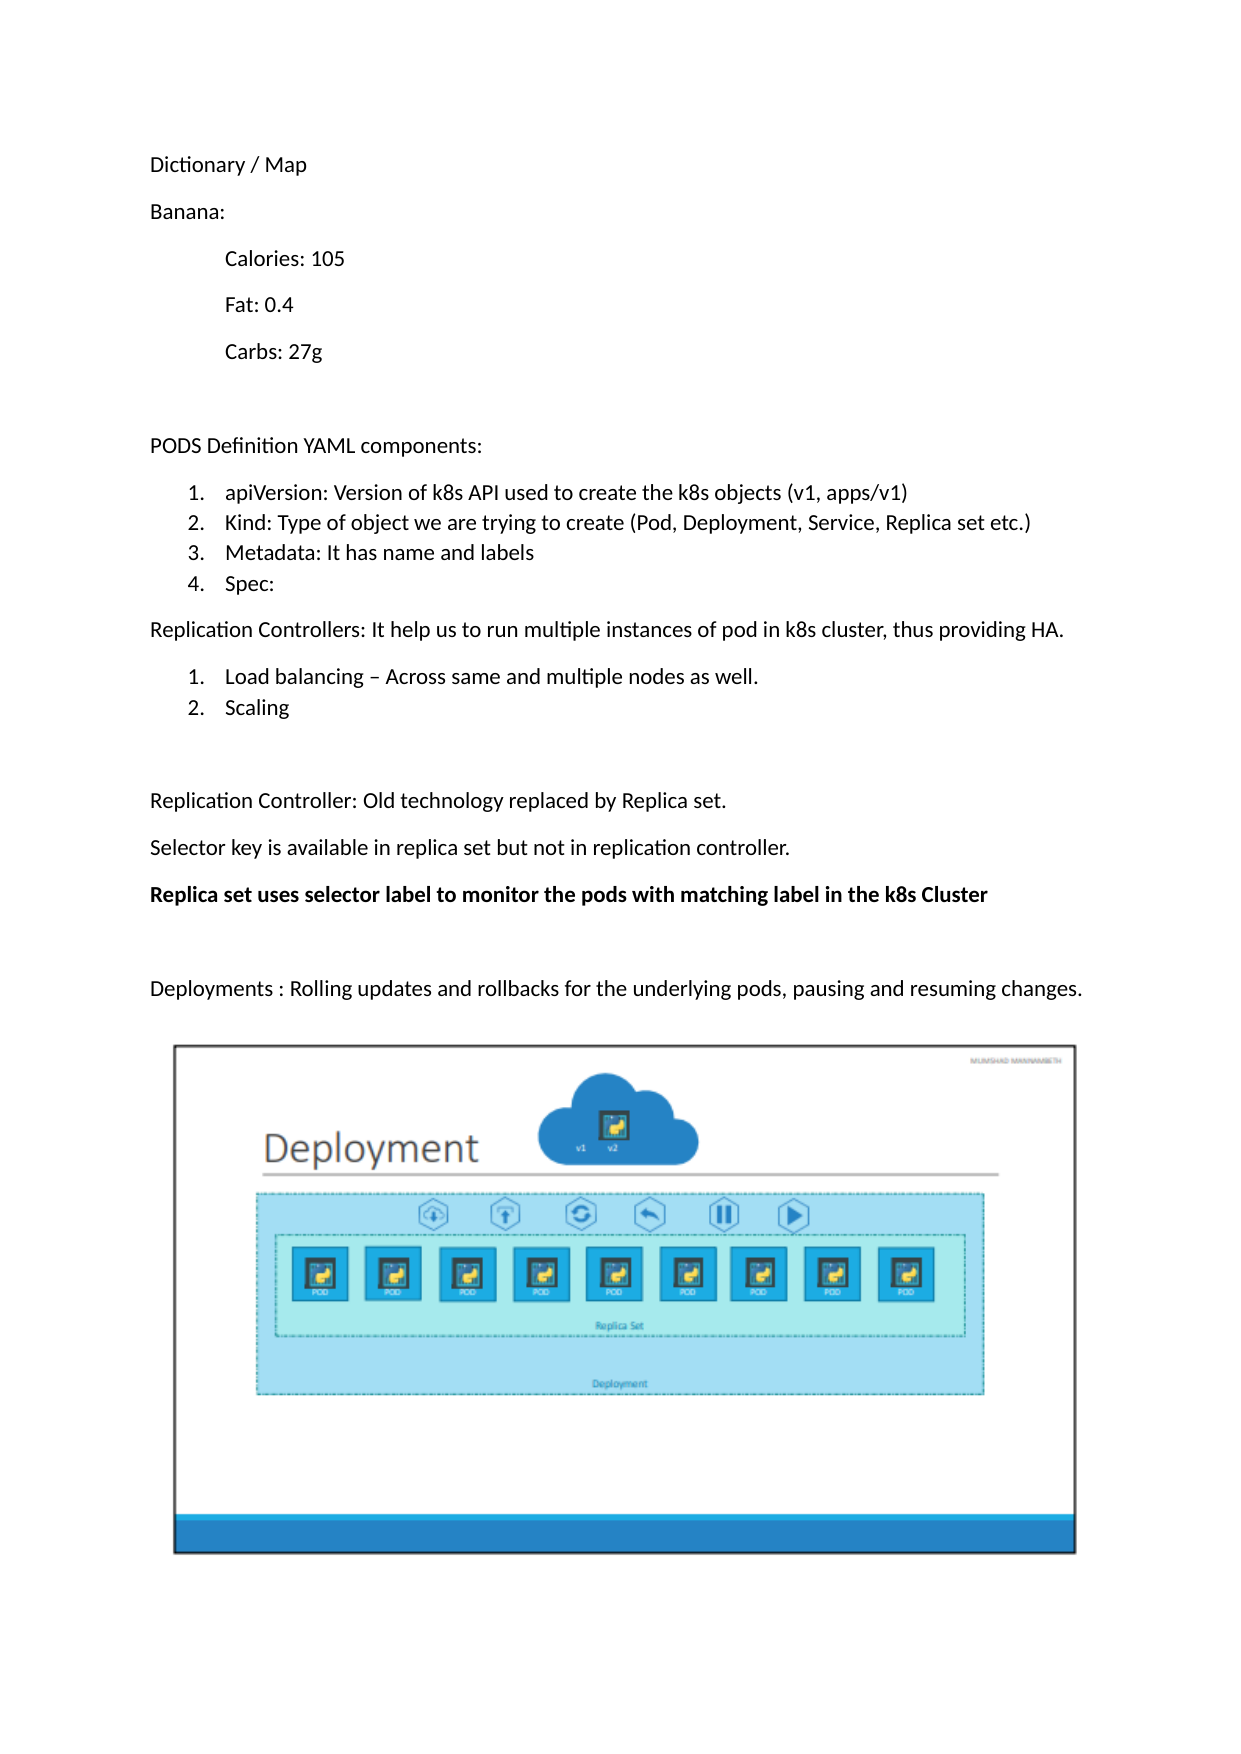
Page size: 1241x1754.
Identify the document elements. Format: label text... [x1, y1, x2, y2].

list Kind: Type of object we are trying to create (Pod, Deployment, Service, Replica set etc.) [187, 508, 1090, 536]
list apiVersion: Version of k8s API used to create the k8s objects (v1, apps/v1) [187, 478, 1090, 506]
text Calories: 105 [150, 244, 1090, 272]
text Dictionary / Map [150, 150, 1090, 178]
text Replication Controllers: It help us to run multiple instances of pod in k8s cluster, thus providing HA. [150, 616, 1090, 644]
list Scaling [187, 693, 1090, 721]
text Banana: [150, 197, 1090, 225]
list Spec: [187, 569, 1090, 597]
text Selector key is available in replica set but not in replication controller. [150, 833, 1090, 861]
list Metadata: It has name and labels [187, 538, 1090, 567]
text Replica set uses selector label to monitor the pods with matching label in the k8s Cluster [150, 880, 1090, 908]
text Fat: 0.4 [150, 291, 1090, 319]
text Carbs: 27g [150, 337, 1090, 366]
list Load balancing – Across same and multiple nodes as well. [187, 662, 1090, 691]
text PODS Definition YAML components: [150, 431, 1090, 459]
text Deployments : Rolling updates and rollbacks for the underlying pods, pausing and resuming changes. [150, 974, 1090, 1002]
picture [150, 1020, 1091, 1566]
text Replication Controller: Old technology replaced by Replica set. [150, 786, 1090, 814]
